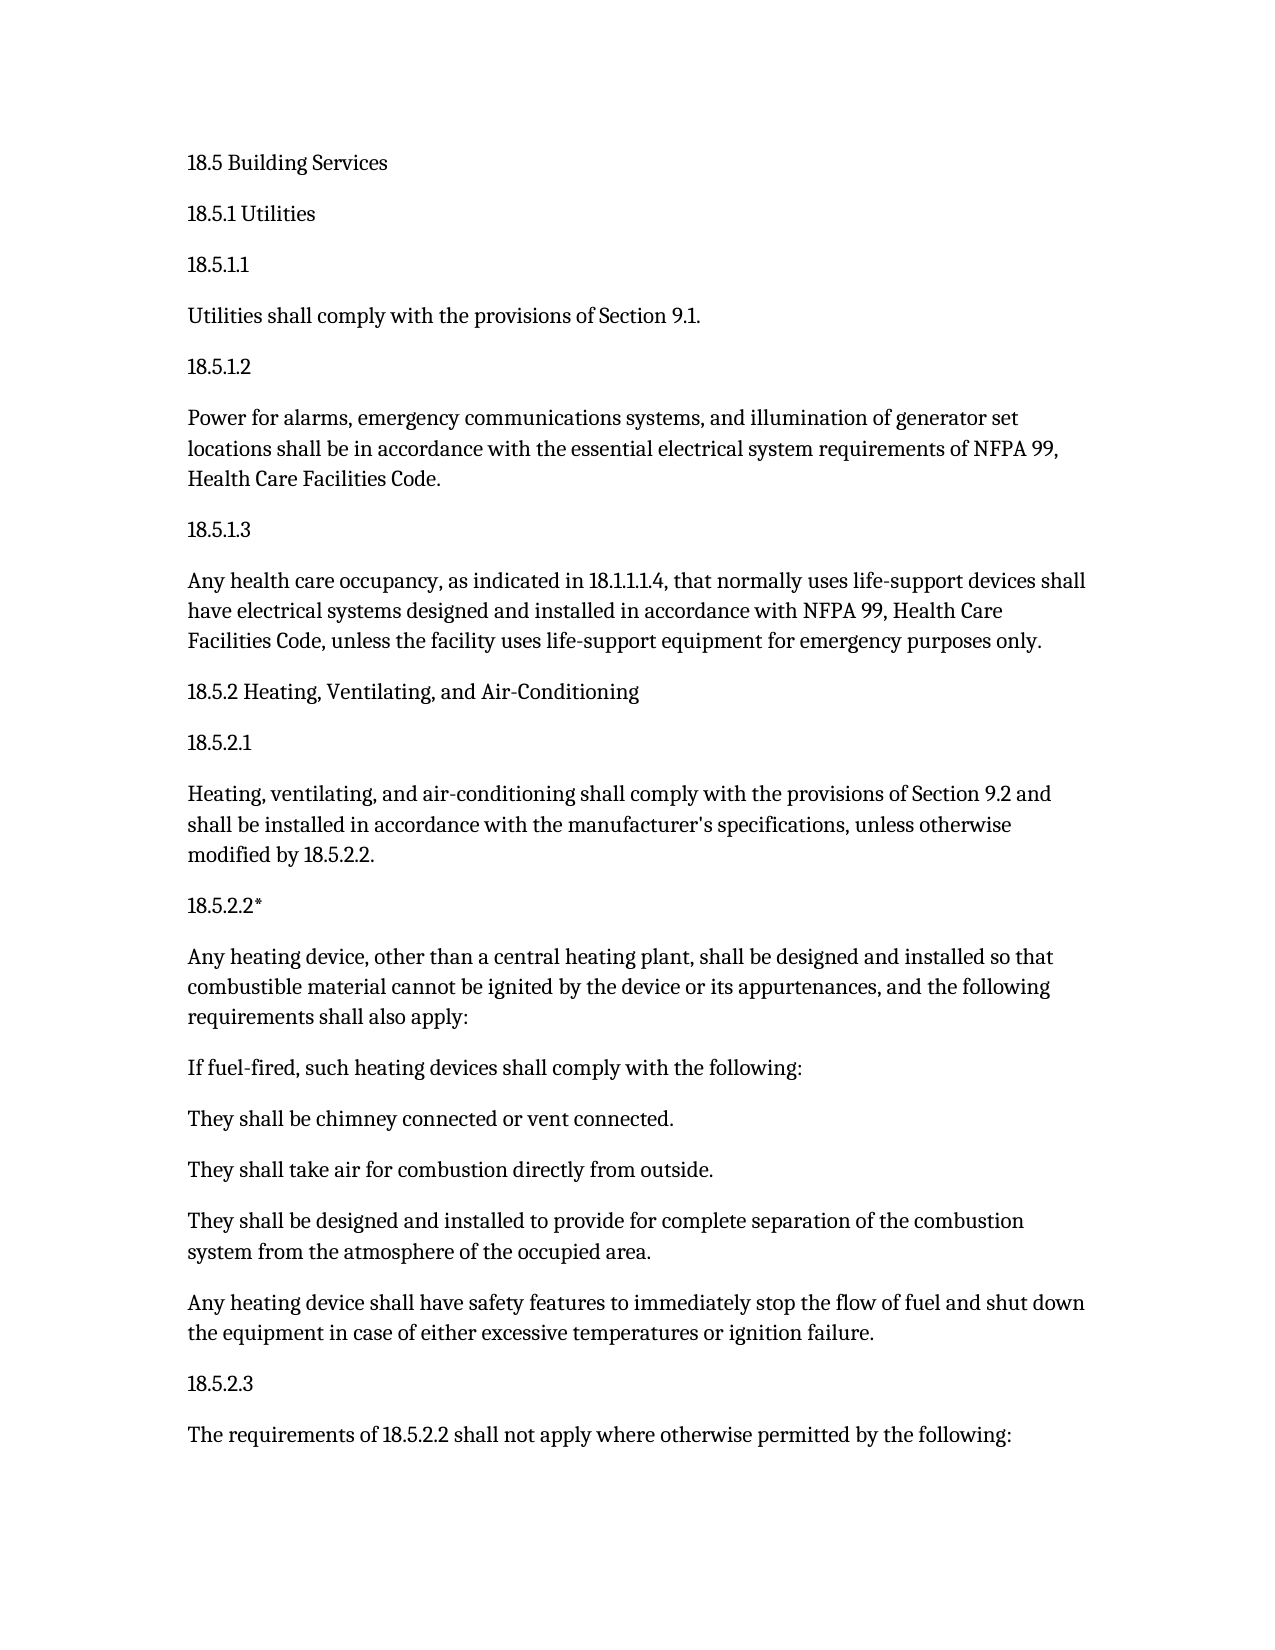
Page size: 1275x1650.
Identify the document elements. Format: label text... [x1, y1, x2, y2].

text 18.5.2.3 [187, 1371, 1087, 1397]
text 18.5.2 Heating, Ventilating, and Air-Conditioning [187, 679, 1087, 706]
text 18.5.1.1 [187, 252, 1087, 278]
text Any heating device, other than a central heating plant, shall be designed and installed so that combustible material cannot be ignited by the device or its appurtenances, and the following requirements shall also apply: [187, 944, 1087, 1031]
text 18.5 Building Services [187, 150, 1087, 176]
text They shall be chimney connected or vent connected. [187, 1106, 1087, 1133]
text The requirements of 18.5.2.2 shall not apply where otherwise permitted by the following: [187, 1422, 1087, 1448]
text If fuel-fired, such heating devices shall comply with the following: [187, 1055, 1087, 1082]
text 18.5.1.3 [187, 517, 1087, 543]
text Heating, ventilating, and air-conditioning shall comply with the provisions of Section 9.2 and shall be installed in accordance with the manufacturer's specifications, unless otherwise modified by 18.5.2.2. [187, 781, 1087, 868]
text Any heating device shall have safety features to immediately stop the flow of fuel and shut down the equipment in case of either excessive temperatures or ignition failure. [187, 1289, 1087, 1346]
text They shall take air for combustion directly from outside. [187, 1157, 1087, 1184]
text 18.5.1 Utilities [187, 201, 1087, 227]
text Any health care occupancy, as indicated in 18.1.1.1.4, that normally uses life-support devices shall have electrical systems designed and installed in accordance with NFPA 99, Health Care Facilities Code, unless the facility uses life-support equipment for emergency purposes only. [187, 568, 1087, 654]
text Utilities shall comply with the provisions of Section 9.1. [187, 303, 1087, 329]
text They shall be designed and installed to provide for complete separation of the combustion system from the atmosphere of the occupied area. [187, 1208, 1087, 1265]
text 18.5.1.2 [187, 354, 1087, 381]
text Power for alarms, emergency communications systems, and illumination of generator set locations shall be in accordance with the essential electrical system requirements of NFPA 99, Health Care Facilities Code. [187, 405, 1087, 492]
text 18.5.2.2* [187, 893, 1087, 919]
text 18.5.2.1 [187, 730, 1087, 757]
